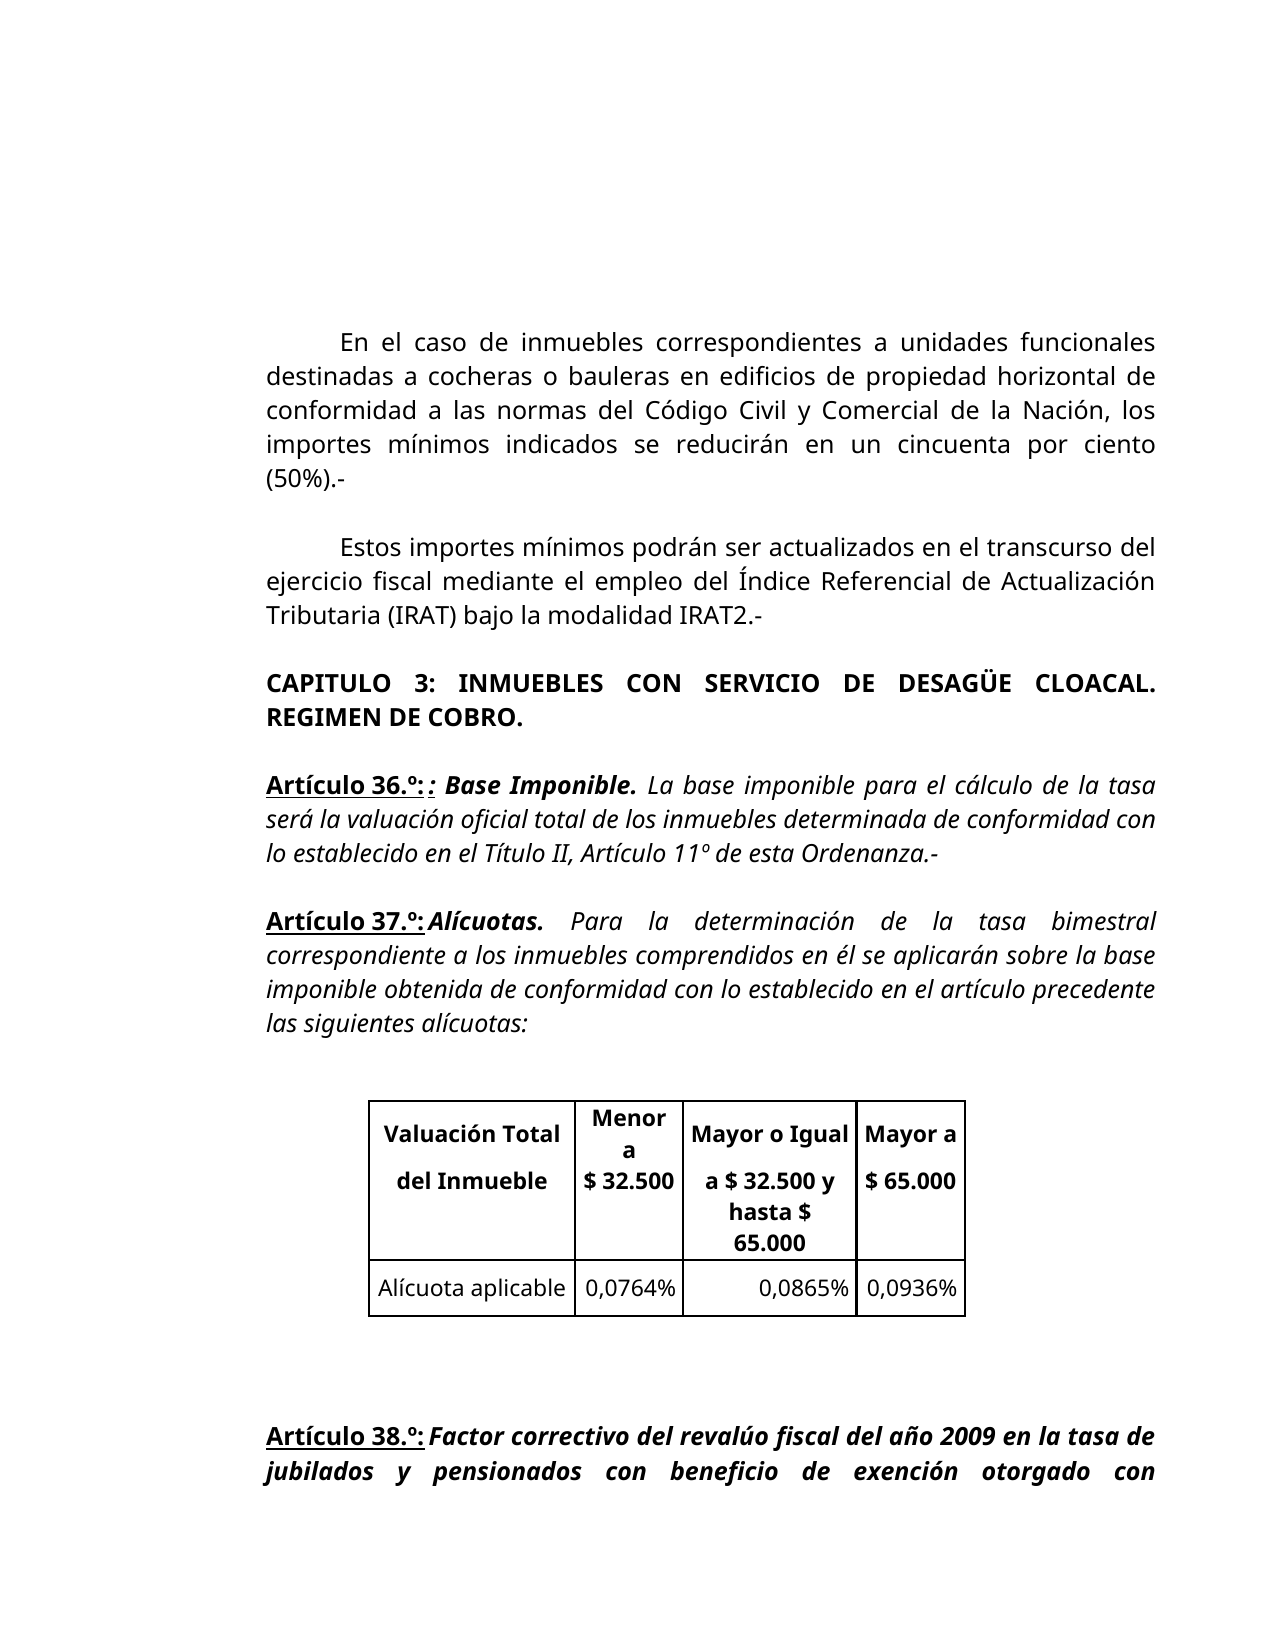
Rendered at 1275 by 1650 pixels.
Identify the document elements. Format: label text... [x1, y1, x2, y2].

table_header Mayor o Igual [684, 1102, 855, 1165]
table_cell [370, 1196, 574, 1258]
table_cell [576, 1196, 682, 1258]
table_cell a $ 32.500 y [684, 1165, 855, 1196]
table_cell $ 65.000 [858, 1165, 964, 1196]
text En el caso de inmuebles correspondientes a unidades funcionales destinadas a cocheras o bauleras en edificios de propiedad horizontal de conformidad a las normas del Código Civil y Comercial de la Nación, los importes mínimos indicados se reducirán en un cincuenta por ciento (50%).- [266, 325, 1157, 495]
list Alícuotas. Para la determinación de la tasa bimestral correspondiente a los inmuebles comprendidos en él se aplicarán sobre la base imponible obtenida de conformidad con lo establecido en el artículo precedente las siguientes alícuotas: [266, 904, 1157, 1040]
table_cell Alícuota aplicable [370, 1261, 574, 1315]
table_cell 0,0936% [858, 1261, 964, 1315]
table_header Valuación Total [370, 1102, 574, 1165]
table_cell $ 32.500 [576, 1165, 682, 1196]
table_cell del Inmueble [370, 1165, 574, 1196]
table_cell 0,0865% [684, 1261, 855, 1315]
table_cell [858, 1196, 964, 1258]
list : Base Imponible. La base imponible para el cálculo de la tasa será la valuación oficial total de los inmuebles determinada de conformidad con lo establecido en el Título II, Artículo 11º de esta Ordenanza.- [266, 768, 1157, 870]
text CAPITULO 3: INMUEBLES CON SERVICIO DE DESAGÜE CLOACAL. REGIMEN DE COBRO. [266, 666, 1157, 734]
text Estos importes mínimos podrán ser actualizados en el transcurso del ejercicio fiscal mediante el empleo del Índice Referencial de Actualización Tributaria (IRAT) bajo la modalidad IRAT2.- [266, 529, 1157, 631]
table_header Mayor a [858, 1102, 964, 1165]
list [266, 1419, 1157, 1487]
table_cell 0,0764% [576, 1261, 682, 1315]
table_cell hasta $ 65.000 [684, 1196, 855, 1258]
table_header Menor a [576, 1102, 682, 1165]
